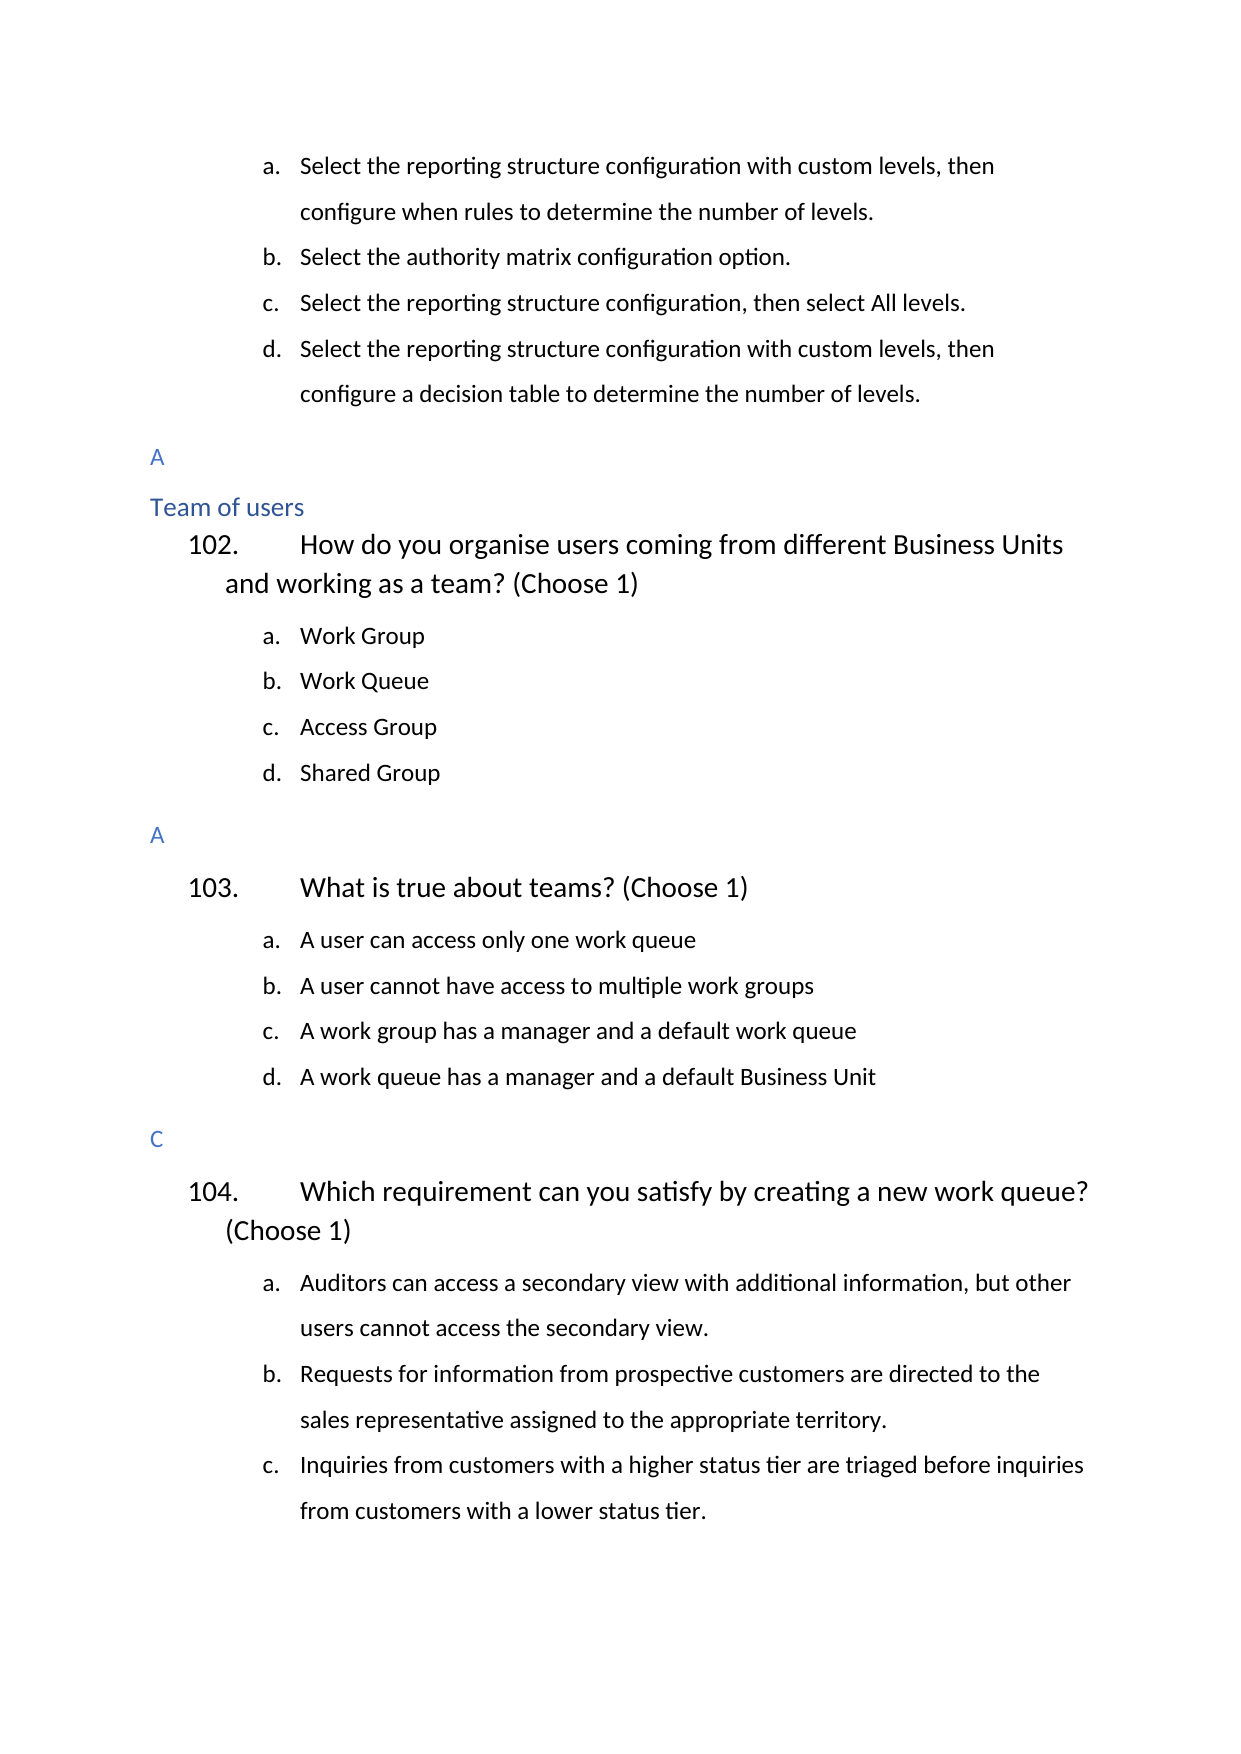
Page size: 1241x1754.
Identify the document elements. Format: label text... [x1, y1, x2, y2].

text A [150, 441, 1090, 472]
text Select the authority matrix configuration option. [262, 241, 1090, 272]
text A [150, 819, 1090, 850]
subtitle Team of users [150, 491, 1090, 524]
text Work Group [262, 620, 1090, 650]
text Work Queue [262, 666, 1090, 696]
text Requests for information from prospective customers are directed to the sales representative assigned to the appropriate territory. [262, 1358, 1090, 1434]
text Inquiries from customers with a higher status tier are triaged before inquiries from customers with a lower status tier. [262, 1450, 1090, 1526]
text A work queue has a manager and a default Business Unit [262, 1061, 1090, 1092]
text Select the reporting structure configuration with custom levels, then configure a decision table to determine the number of levels. [262, 333, 1090, 409]
text What is true about teams? (Choose 1) [187, 869, 1090, 904]
text A user cannot have access to multiple work groups [262, 970, 1090, 1000]
text C [150, 1124, 1090, 1154]
text A user can access only one work queue [262, 924, 1090, 954]
text How do you organise users coming from different Business Units and working as a team? (Choose 1) [187, 526, 1090, 600]
text Which requirement can you satisfy by creating a new work queue? (Choose 1) [187, 1173, 1090, 1247]
text Select the reporting structure configuration, then select All levels. [262, 287, 1090, 318]
text Select the reporting structure configuration with custom levels, then configure when rules to determine the number of levels. [262, 150, 1090, 226]
text A work group has a manager and a default work queue [262, 1016, 1090, 1046]
text Shared Group [262, 757, 1090, 787]
text Auditors can access a secondary view with additional information, but other users cannot access the secondary view. [262, 1267, 1090, 1343]
text Access Group [262, 711, 1090, 742]
